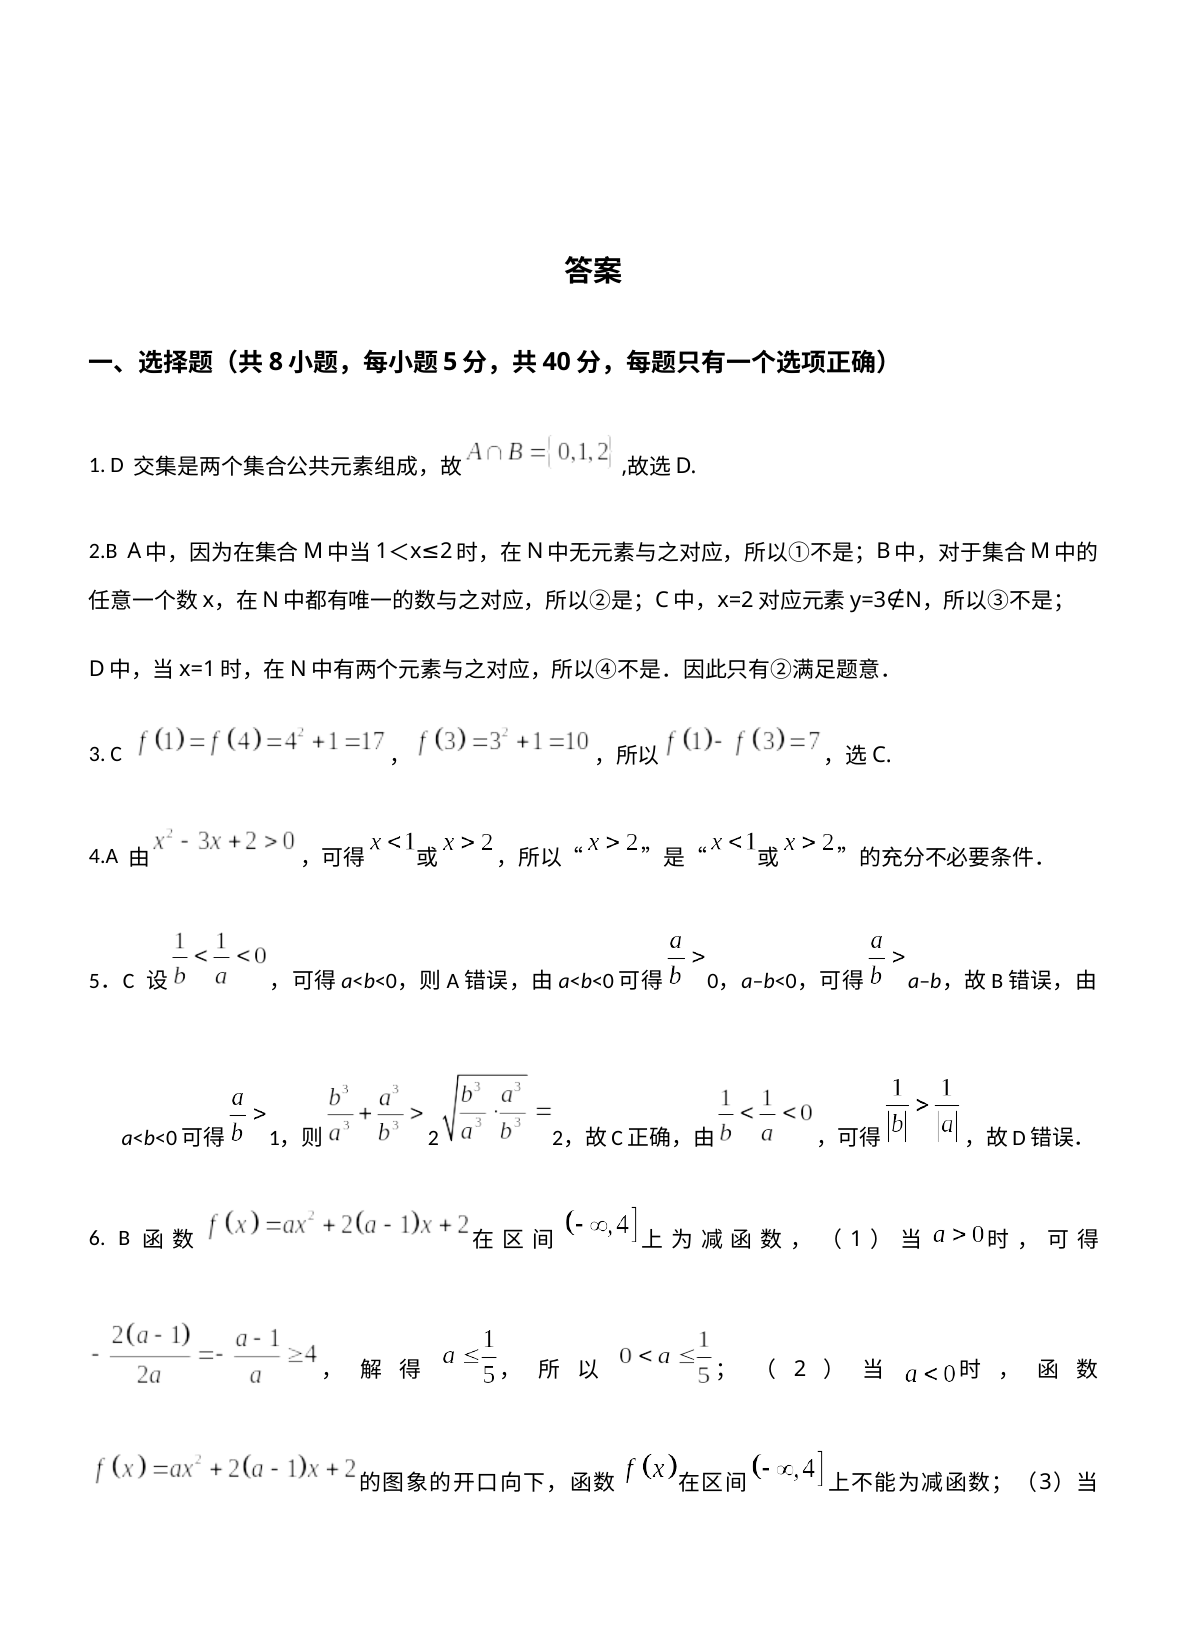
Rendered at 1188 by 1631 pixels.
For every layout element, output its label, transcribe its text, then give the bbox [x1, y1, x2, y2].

text D中，当x=1时，在N中有两个元素与之对应，所以④不是．因此只有②满足题意． [89, 652, 1098, 684]
text 3. C ，，所以，选C. [89, 721, 1098, 786]
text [89, 1205, 1098, 1514]
text 5．C 设，可得a<b<0，则A错误，由a<b<0可得0，a–b<0，可得a–b，故B错误，由a<b<0可得1，则22，故C正确，由，可得，故D错误． [89, 924, 1098, 1168]
text 4.A 由，可得或，所以“”是“或”的充分不必要条件． [89, 823, 1098, 888]
text 答案 [89, 236, 1098, 301]
text 2.B A中，因为在集合M中当1＜x≤2时，在N中无元素与之对应，所以①不是；B中，对于集合M中的任意一个数x，在N中都有唯一的数与之对应，所以②是；C中，x=2对应元素y=3∉N，所以③不是； [89, 534, 1098, 615]
text 一、选择题（共8小题，每小题5分，共40分，每题只有一个选项正确） [89, 328, 1098, 393]
text 1. D 交集是两个集合公共元素组成，故,故选D. [89, 432, 1098, 497]
